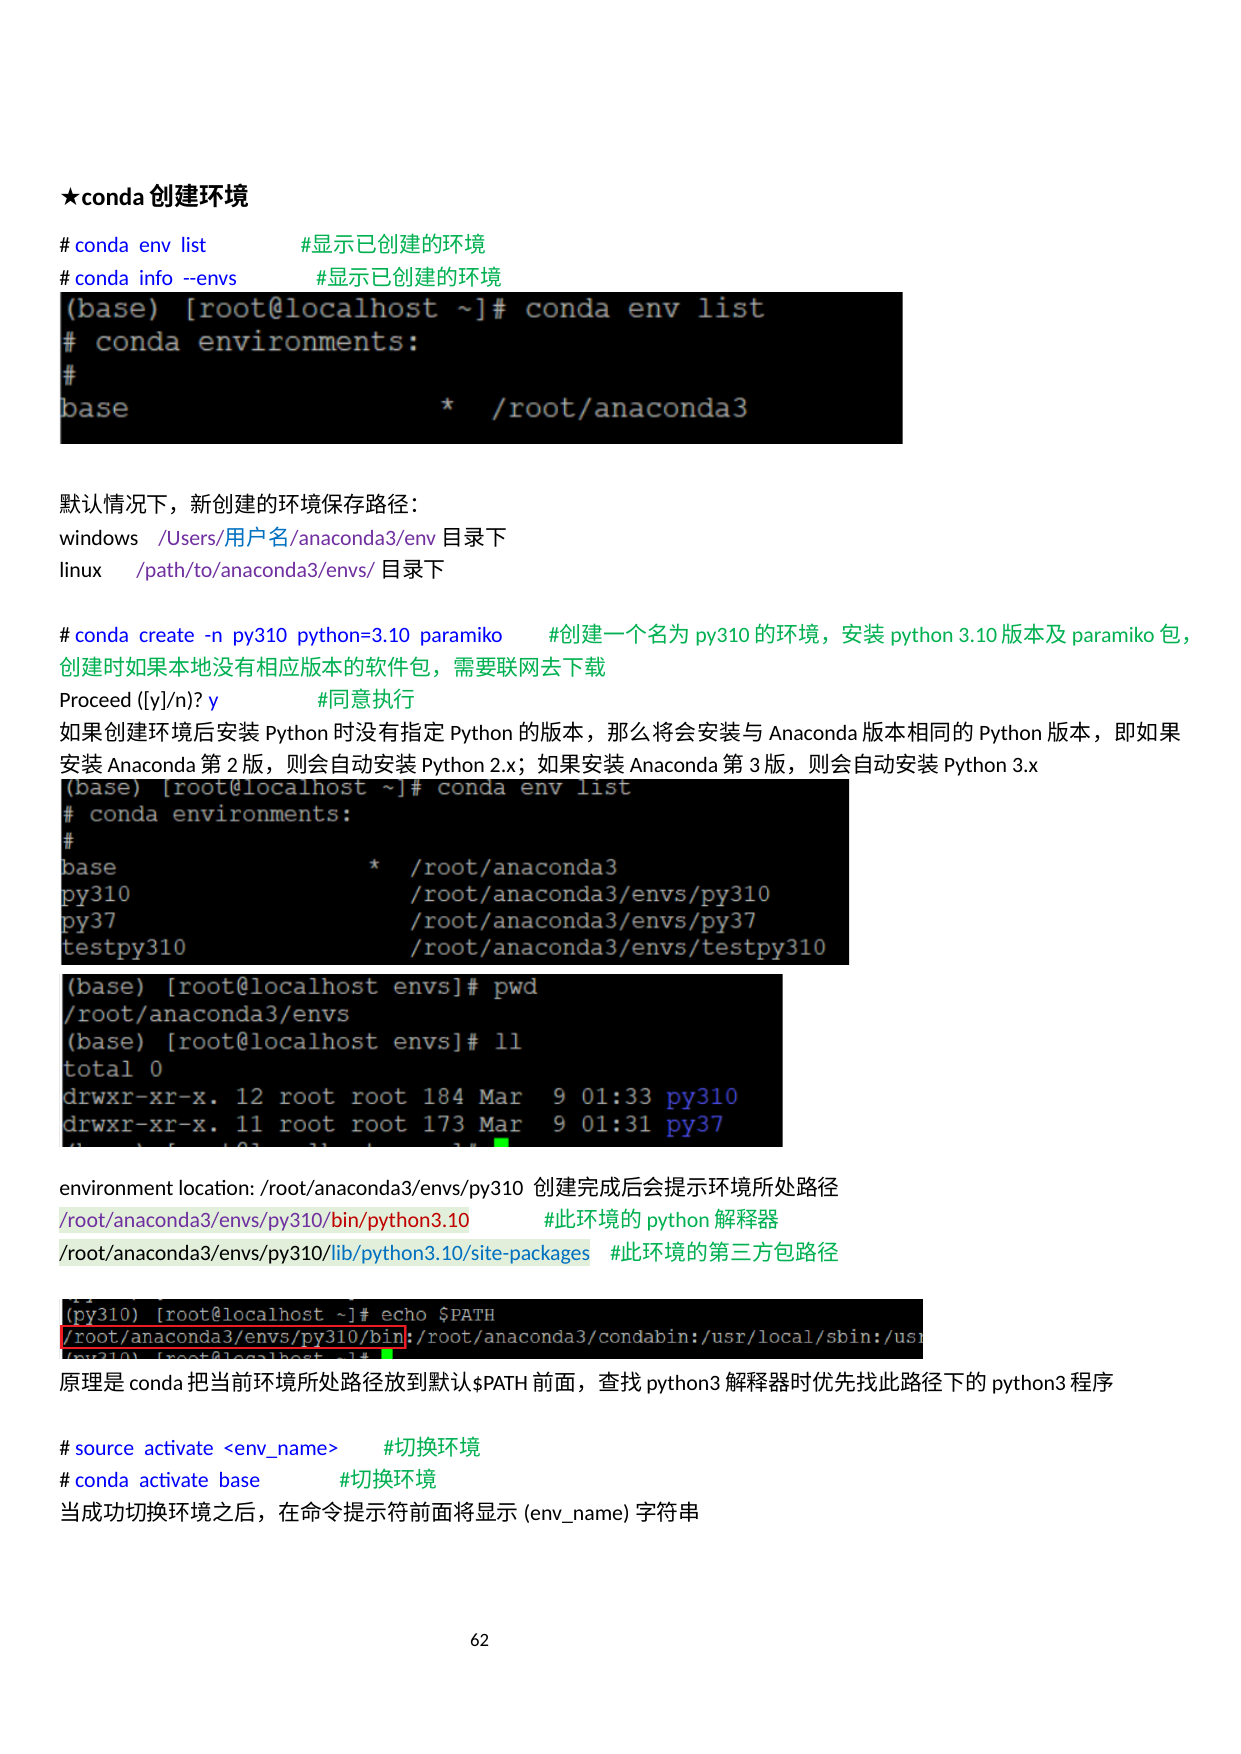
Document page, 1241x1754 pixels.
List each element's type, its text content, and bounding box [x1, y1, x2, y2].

text windows /Users/用户名/anaconda3/env 目录下 [59, 519, 1181, 552]
text # source activate <env_name> #切换环境 [59, 1429, 1181, 1462]
picture [59, 974, 783, 1147]
picture [59, 1299, 923, 1359]
picture [59, 292, 903, 444]
text Proceed ([y]/n)? y #同意执行 [59, 682, 1181, 714]
text # conda env list #显示已创建的环境 [59, 227, 1181, 259]
text ★conda创建环境 [59, 162, 1181, 227]
text # conda create -n py310 python=3.10 paramiko #创建一个名为py310的环境，安装python 3.10版本及paramiko包，创建时如果本地没有相应版本的软件包，需要联网去下载 [59, 617, 1181, 682]
text /root/anaconda3/envs/py310/lib/python3.10/site-packages #此环境的第三方包路径 [59, 1234, 1181, 1267]
text 当成功切换环境之后，在命令提示符前面将显示 (env_name) 字符串 [59, 1494, 1181, 1527]
text environment location: /root/anaconda3/envs/py310 创建完成后会提示环境所处路径 [59, 1169, 1181, 1202]
text 默认情况下，新创建的环境保存路径： [59, 487, 1181, 519]
text linux /path/to/anaconda3/envs/ 目录下 [59, 552, 1181, 584]
text # conda activate base #切换环境 [59, 1462, 1181, 1494]
text # conda info --envs #显示已创建的环境 [59, 259, 1181, 292]
text 如果创建环境后安装Python时没有指定Python的版本，那么将会安装与Anaconda版本相同的Python版本，即如果安装Anaconda第2版，则会自动安装Python 2.x；如果安装Anaconda第3版，则会自动安装Python 3.x [59, 714, 1181, 779]
text /root/anaconda3/envs/py310/bin/python3.10 #此环境的python解释器 [59, 1202, 1181, 1234]
text 原理是conda把当前环境所处路径放到默认$PATH前面，查找python3解释器时优先找此路径下的python3程序 [59, 1364, 1181, 1397]
picture [59, 779, 850, 965]
